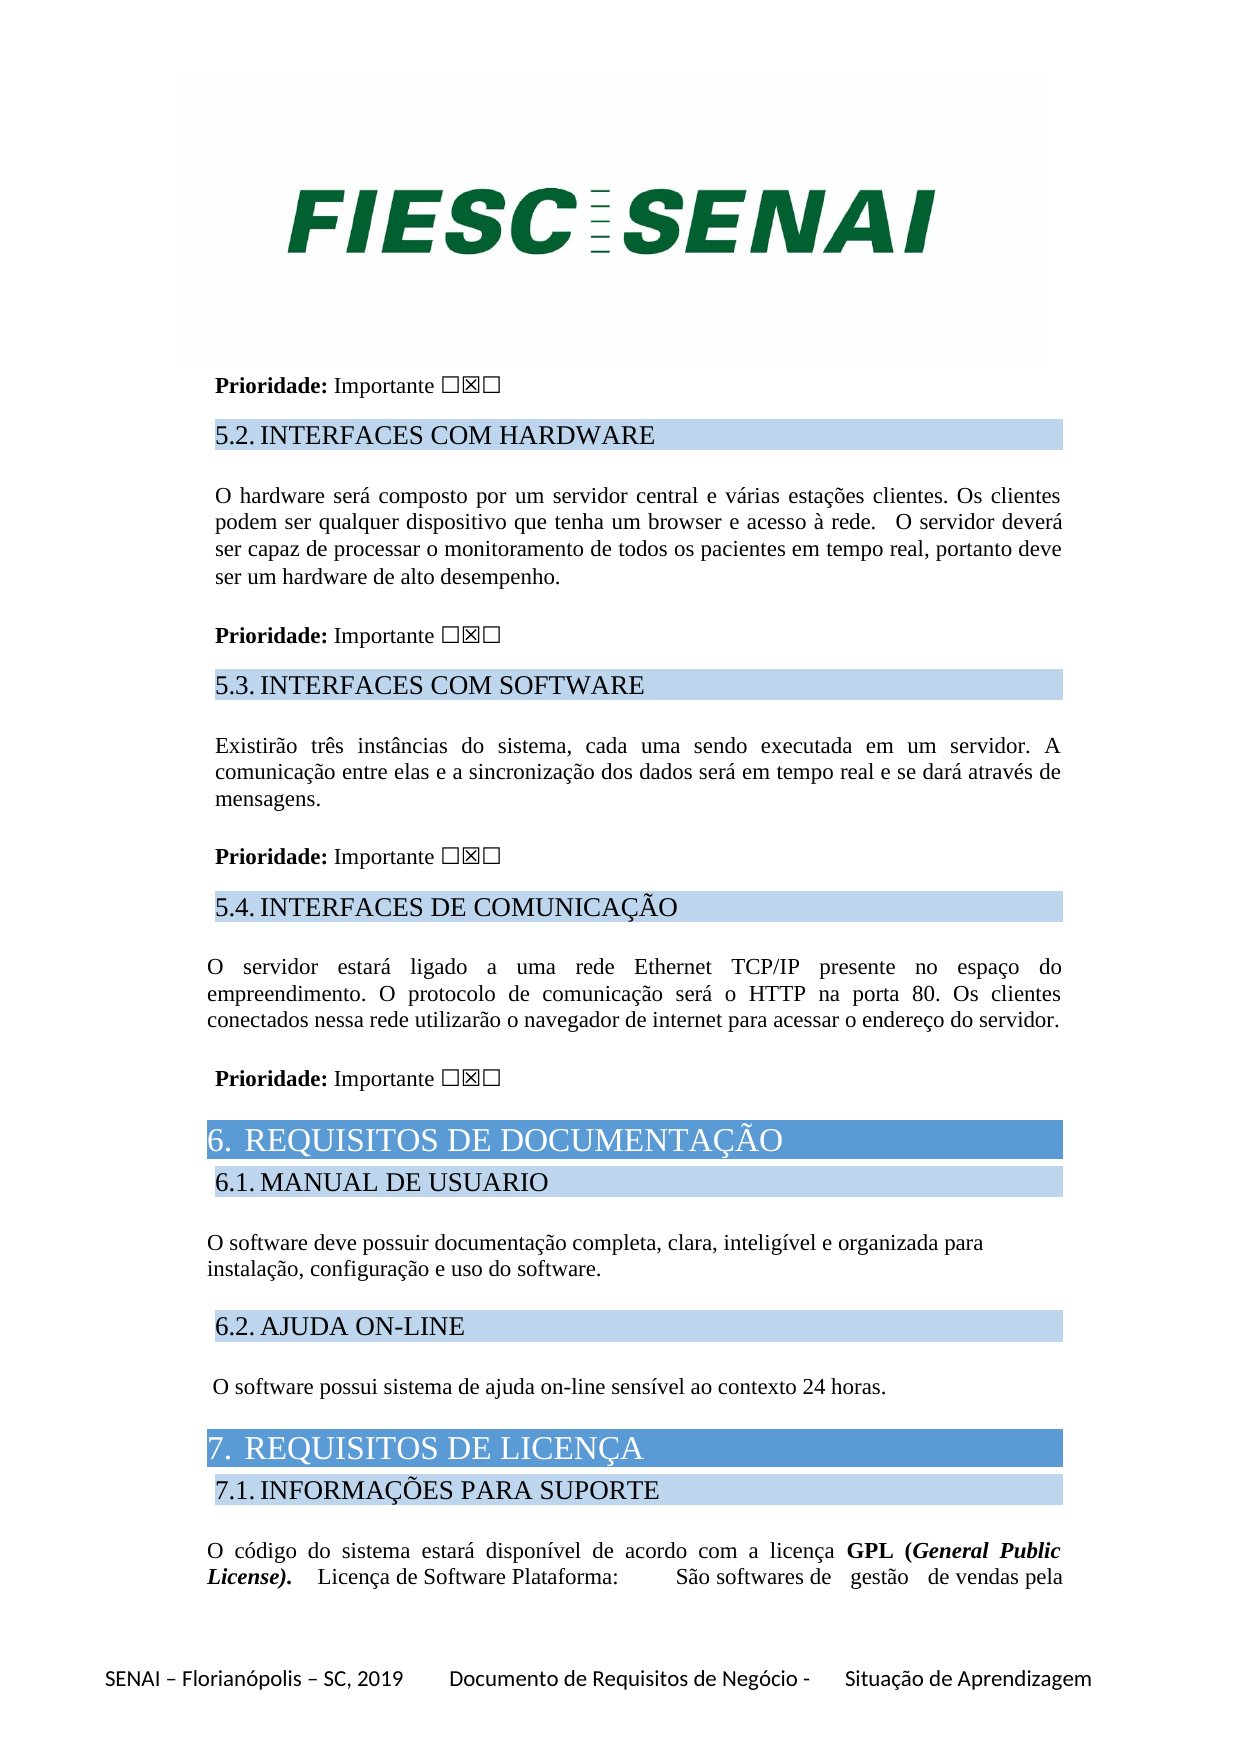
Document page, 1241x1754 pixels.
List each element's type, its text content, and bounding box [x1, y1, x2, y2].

text O software deve possuir documentação completa, clara, inteligível e organizada para instalação, configuração e uso do software. [207, 1228, 1063, 1281]
text Existirão três instâncias do sistema, cada uma sendo executada em um servidor. A comunicação entre elas e a sincronização dos dados será em tempo real e se dará através de mensagens. [215, 732, 1063, 811]
subtitle MANUAL DE USUARIO [215, 1166, 1063, 1197]
text Prioridade: Importante [177, 840, 1063, 871]
text O hardware será composto por um servidor central e várias estações clientes. Os clientes podem ser qualquer dispositivo que tenha um browser e acesso à rede. O servidor deverá ser capaz de processar o monitoramento de todos os pacientes em tempo real, portanto deve ser um hardware de alto desempenho. [215, 482, 1063, 590]
subtitle REQUISITOS DE LICENÇA [207, 1429, 1063, 1467]
text Prioridade: Importante [177, 619, 1063, 650]
subtitle INTERFACES DE COMUNICAÇÃO [215, 891, 1063, 922]
picture [177, 73, 1045, 369]
text O software possui sistema de ajuda on-line sensível ao contexto 24 horas. [207, 1373, 1063, 1399]
text Prioridade: Importante [177, 1062, 1063, 1093]
subtitle INFORMAÇÕES PARA SUPORTE [215, 1474, 1063, 1505]
subtitle INTERFACES COM SOFTWARE [215, 669, 1063, 700]
text Prioridade: Importante [177, 369, 1063, 400]
subtitle REQUISITOS DE DOCUMENTAÇÃO [207, 1120, 1063, 1159]
subtitle INTERFACES COM HARDWARE [215, 419, 1063, 450]
subtitle AJUDA ON-LINE [215, 1310, 1063, 1342]
